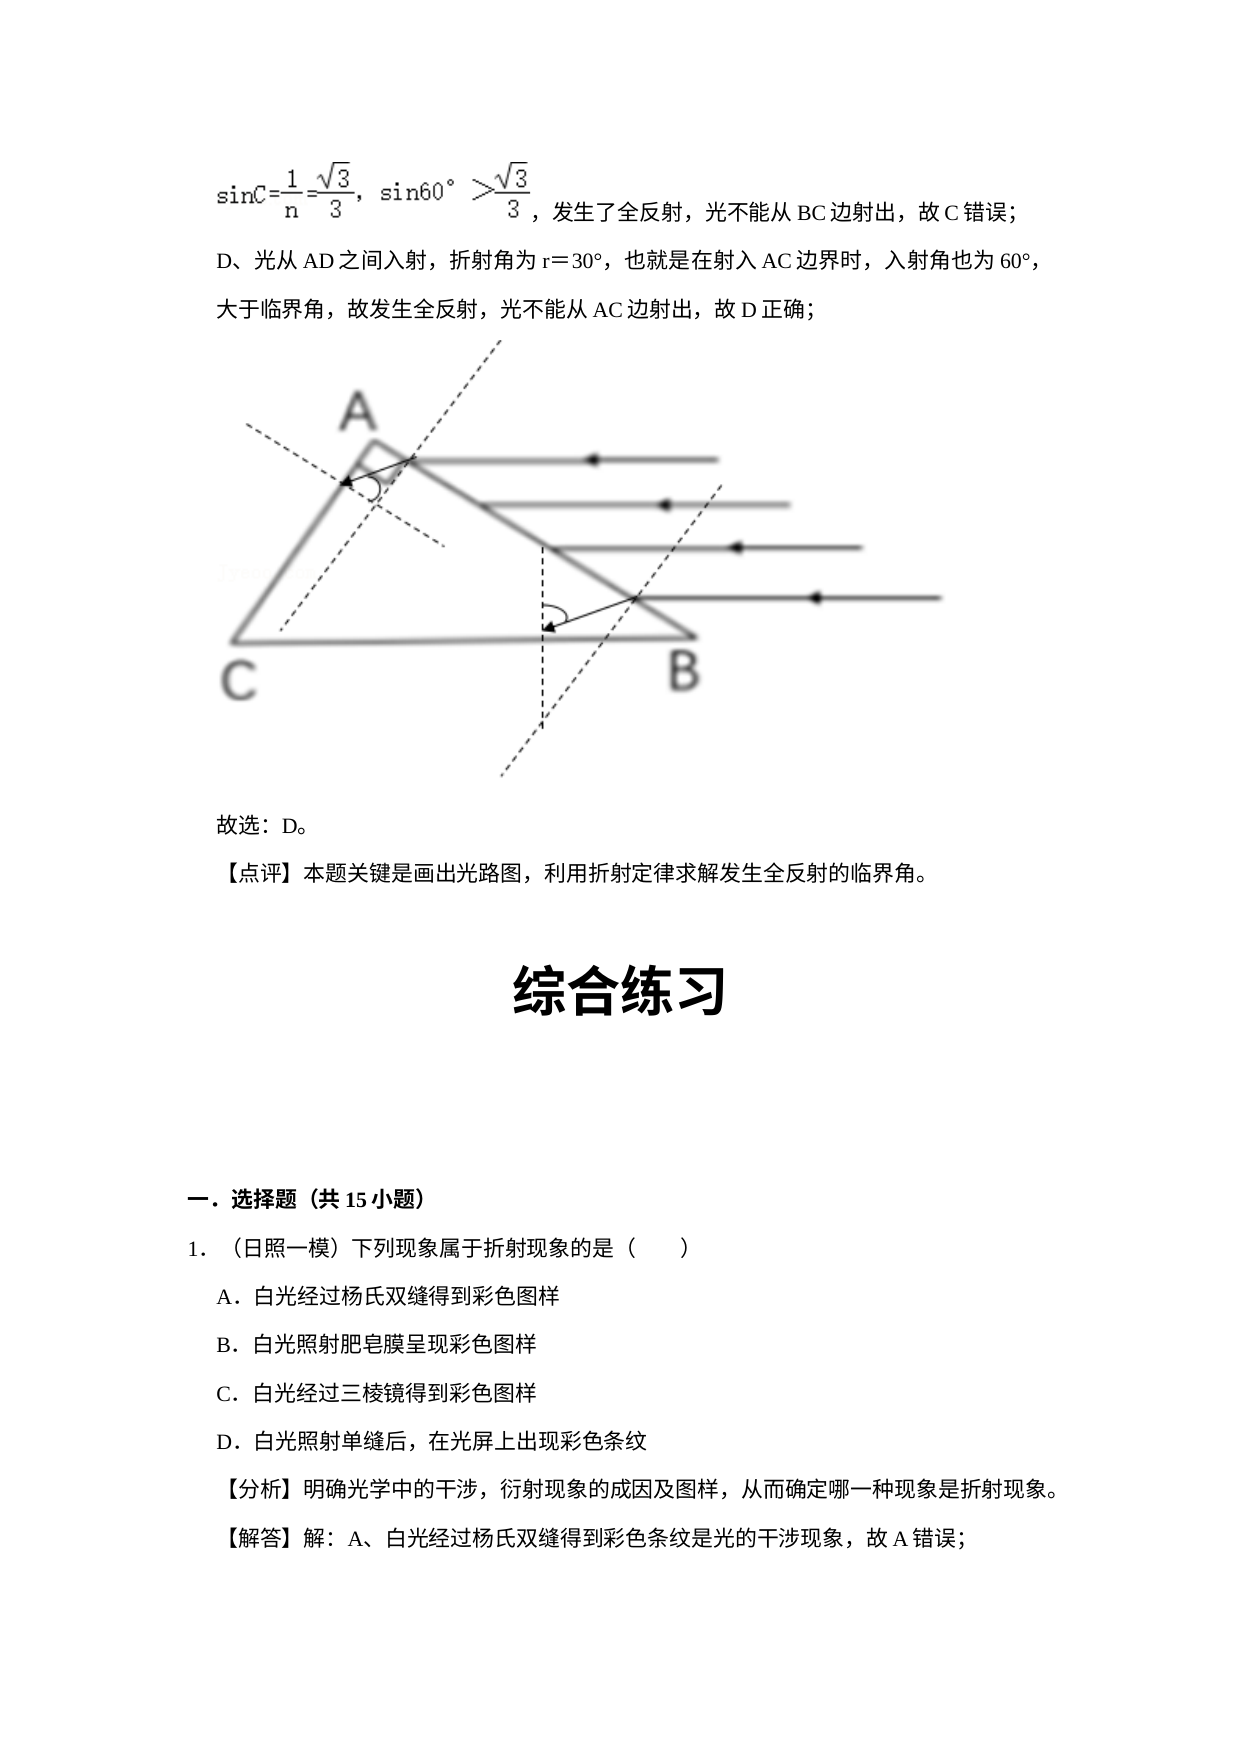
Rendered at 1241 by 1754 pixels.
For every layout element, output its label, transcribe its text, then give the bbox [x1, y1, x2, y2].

text A．白光经过杨氏双缝得到彩色图样 [187, 1279, 1053, 1311]
picture [216, 162, 530, 221]
text 故选：D。 [216, 807, 1053, 840]
text D．白光照射单缝后，在光屏上出现彩色条纹 [187, 1424, 1053, 1456]
text B．白光照射肥皂膜呈现彩色图样 [187, 1327, 1053, 1359]
text C．白光经过三棱镜得到彩色图样 [187, 1375, 1053, 1408]
text 一．选择题（共15小题） [187, 1182, 1053, 1214]
text D、光从AD之间入射，折射角为r＝30°，也就是在射入AC边界时，入射角也为60°，大于临界角，故发生全反射，光不能从AC边射出，故D正确； [216, 243, 1053, 324]
text 1．（日照一模）下列现象属于折射现象的是（ ） [187, 1230, 1053, 1263]
text 【分析】明确光学中的干涉，衍射现象的成因及图样，从而确定哪一种现象是折射现象。 [216, 1472, 1053, 1504]
text 【解答】解：A、白光经过杨氏双缝得到彩色条纹是光的干涉现象，故A错误； [216, 1520, 1053, 1553]
picture [216, 340, 960, 784]
subtitle 综合练习 [187, 939, 1053, 1037]
text 【点评】本题关键是画出光路图，利用折射定律求解发生全反射的临界角。 [216, 856, 1053, 888]
